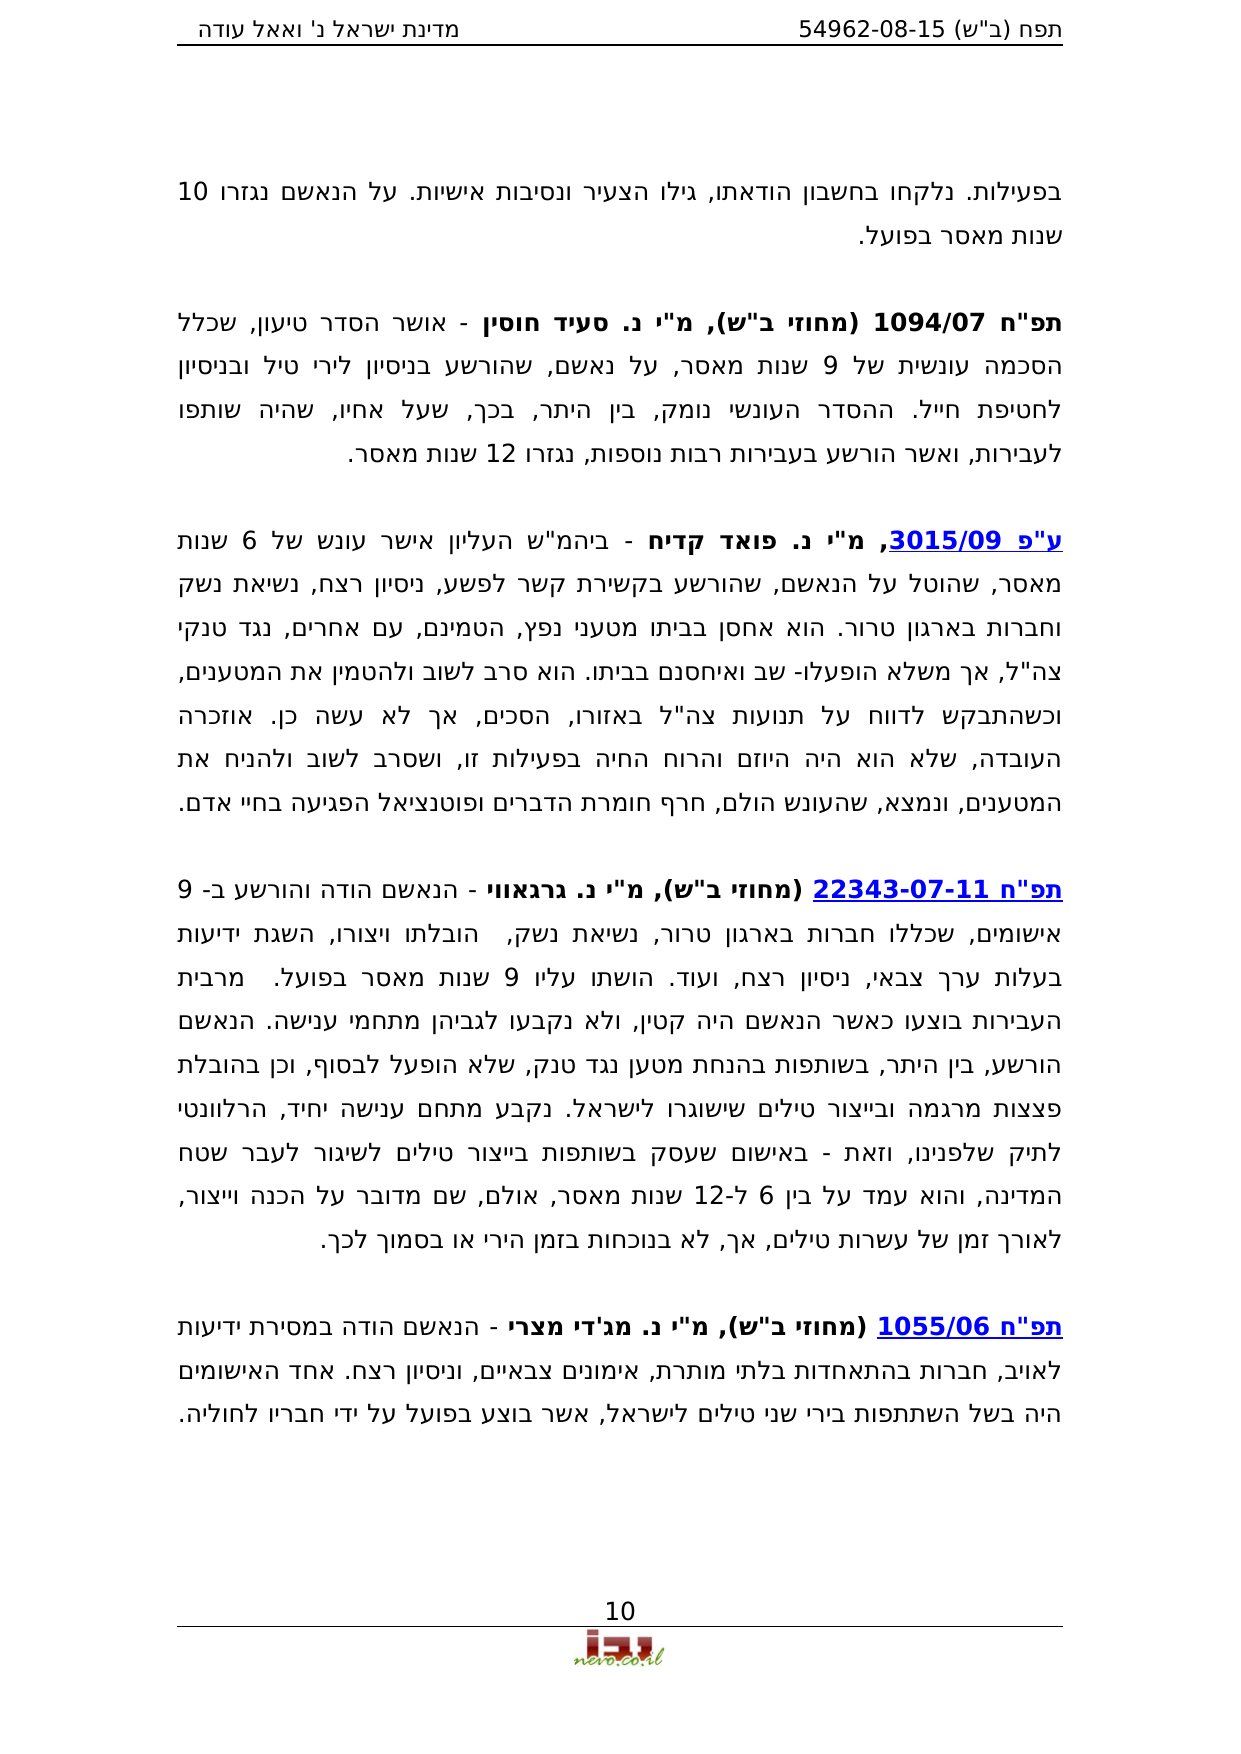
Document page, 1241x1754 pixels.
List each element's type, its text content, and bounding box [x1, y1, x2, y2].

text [177, 177, 1063, 250]
text תפ"ח 22343-07-11 (מחוזי ב"ש), מ"י נ. גרגאווי - הנאשם הודה והורשע ב- 9 אישומים, שכללו חברות בארגון טרור, נשיאת נשק, הובלתו ויצורו, השגת ידיעות בעלות ערך צבאי, ניסיון רצח, ועוד. הושתו עליו 9 שנות מאסר בפועל. מרבית העבירות בוצעו כאשר הנאשם היה קטין, ולא נקבעו לגביהן מתחמי ענישה. הנאשם הורשע, בין היתר, בשותפות בהנחת מטען נגד טנק, שלא הופעל לבסוף, וכן בהובלת פצצות מרגמה ובייצור טילים שישוגרו לישראל. נקבע מתחם ענישה יחיד, הרלוונטי לתיק שלפנינו, וזאת - באישום שעסק בשותפות בייצור טילים לשיגור לעבר שטח המדינה, והוא עמד על בין 6 ל-12 שנות מאסר, אולם, שם מדובר על הכנה וייצור, לאורך זמן של עשרות טילים, אך, לא בנוכחות בזמן הירי או בסמוך לכך. [177, 875, 1063, 1254]
picture [574, 1629, 666, 1667]
text תפ"ח 1094/07 (מחוזי ב"ש), מ"י נ. סעיד חוסין - אושר הסדר טיעון, שכלל הסכמה עונשית של 9 שנות מאסר, על נאשם, שהורשע בניסיון לירי טיל ובניסיון לחטיפת חייל. ההסדר העונשי נומק, בין היתר, בכך, שעל אחיו, שהיה שותפו לעבירות, ואשר הורשע בעבירות רבות נוספות, נגזרו 12 שנות מאסר. [177, 308, 1063, 468]
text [177, 1312, 1063, 1429]
text ע"פ 3015/09, מ"י נ. פואד קדיח - ביהמ"ש העליון אישר עונש של 6 שנות מאסר, שהוטל על הנאשם, שהורשע בקשירת קשר לפשע, ניסיון רצח, נשיאת נשק וחברות בארגון טרור. הוא אחסן בביתו מטעני נפץ, הטמינם, עם אחרים, נגד טנקי צה"ל, אך משלא הופעלו- שב ואיחסנם בביתו. הוא סרב לשוב ולהטמין את המטענים, וכשהתבקש לדווח על תנועות צה"ל באזורו, הסכים, אך לא עשה כן. אוזכרה העובדה, שלא הוא היה היוזם והרוח החיה בפעילות זו, ושסרב לשוב ולהניח את המטענים, ונמצא, שהעונש הולם, חרף חומרת הדברים ופוטנציאל הפגיעה בחיי אדם. [177, 526, 1063, 818]
